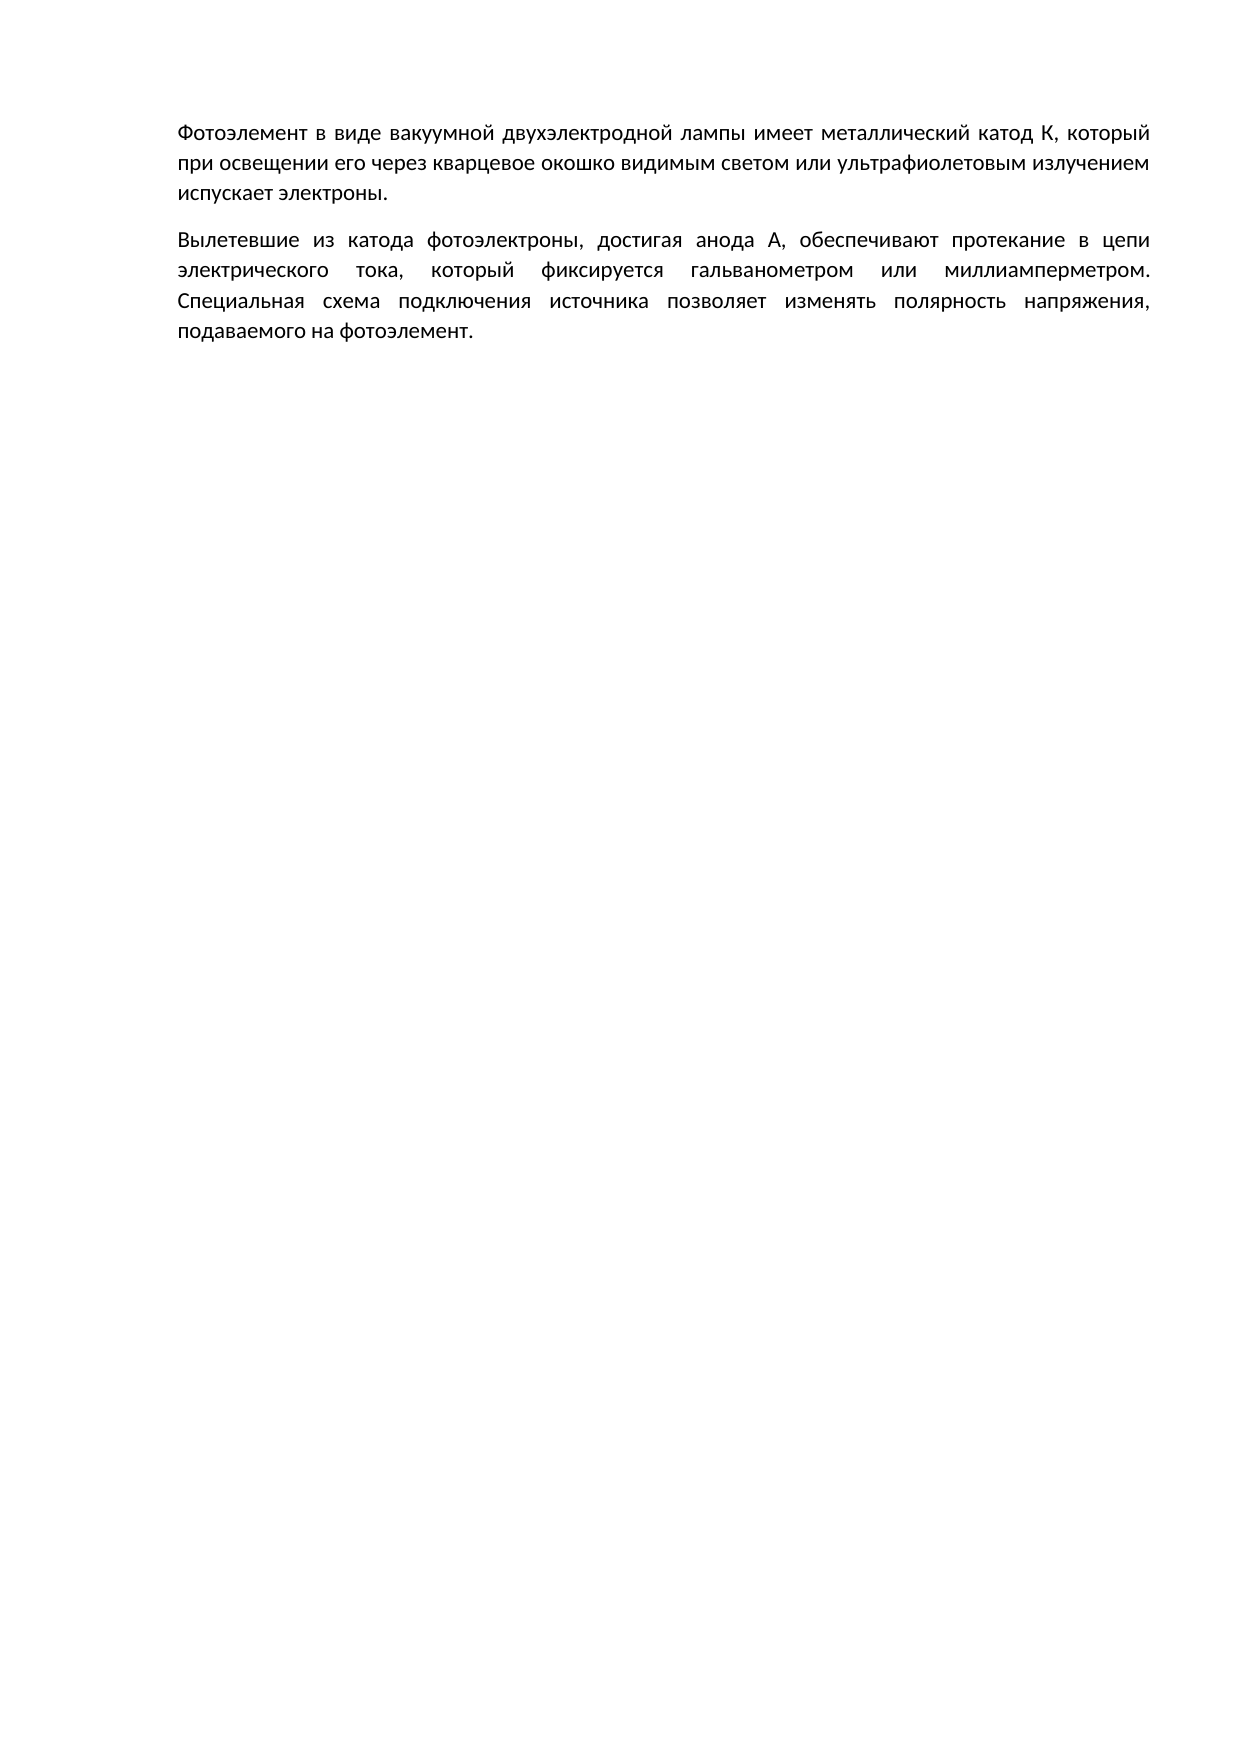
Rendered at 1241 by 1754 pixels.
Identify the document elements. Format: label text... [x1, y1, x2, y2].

text Вылетевшие из катода фотоэлектроны, достигая анода А, обеспечивают протекание в цепи электрического тока, который фиксируется гальванометром или миллиамперметром. Специальная схема подключения источника позволяет изменять полярность напряжения, подаваемого на фотоэлемент. [177, 225, 1152, 344]
text Фотоэлемент в виде вакуумной двухэлектродной лампы имеет металлический катод К, который при освещении его через кварцевое окошко видимым светом или ультрафиолетовым излучением испускает электроны. [177, 118, 1152, 207]
